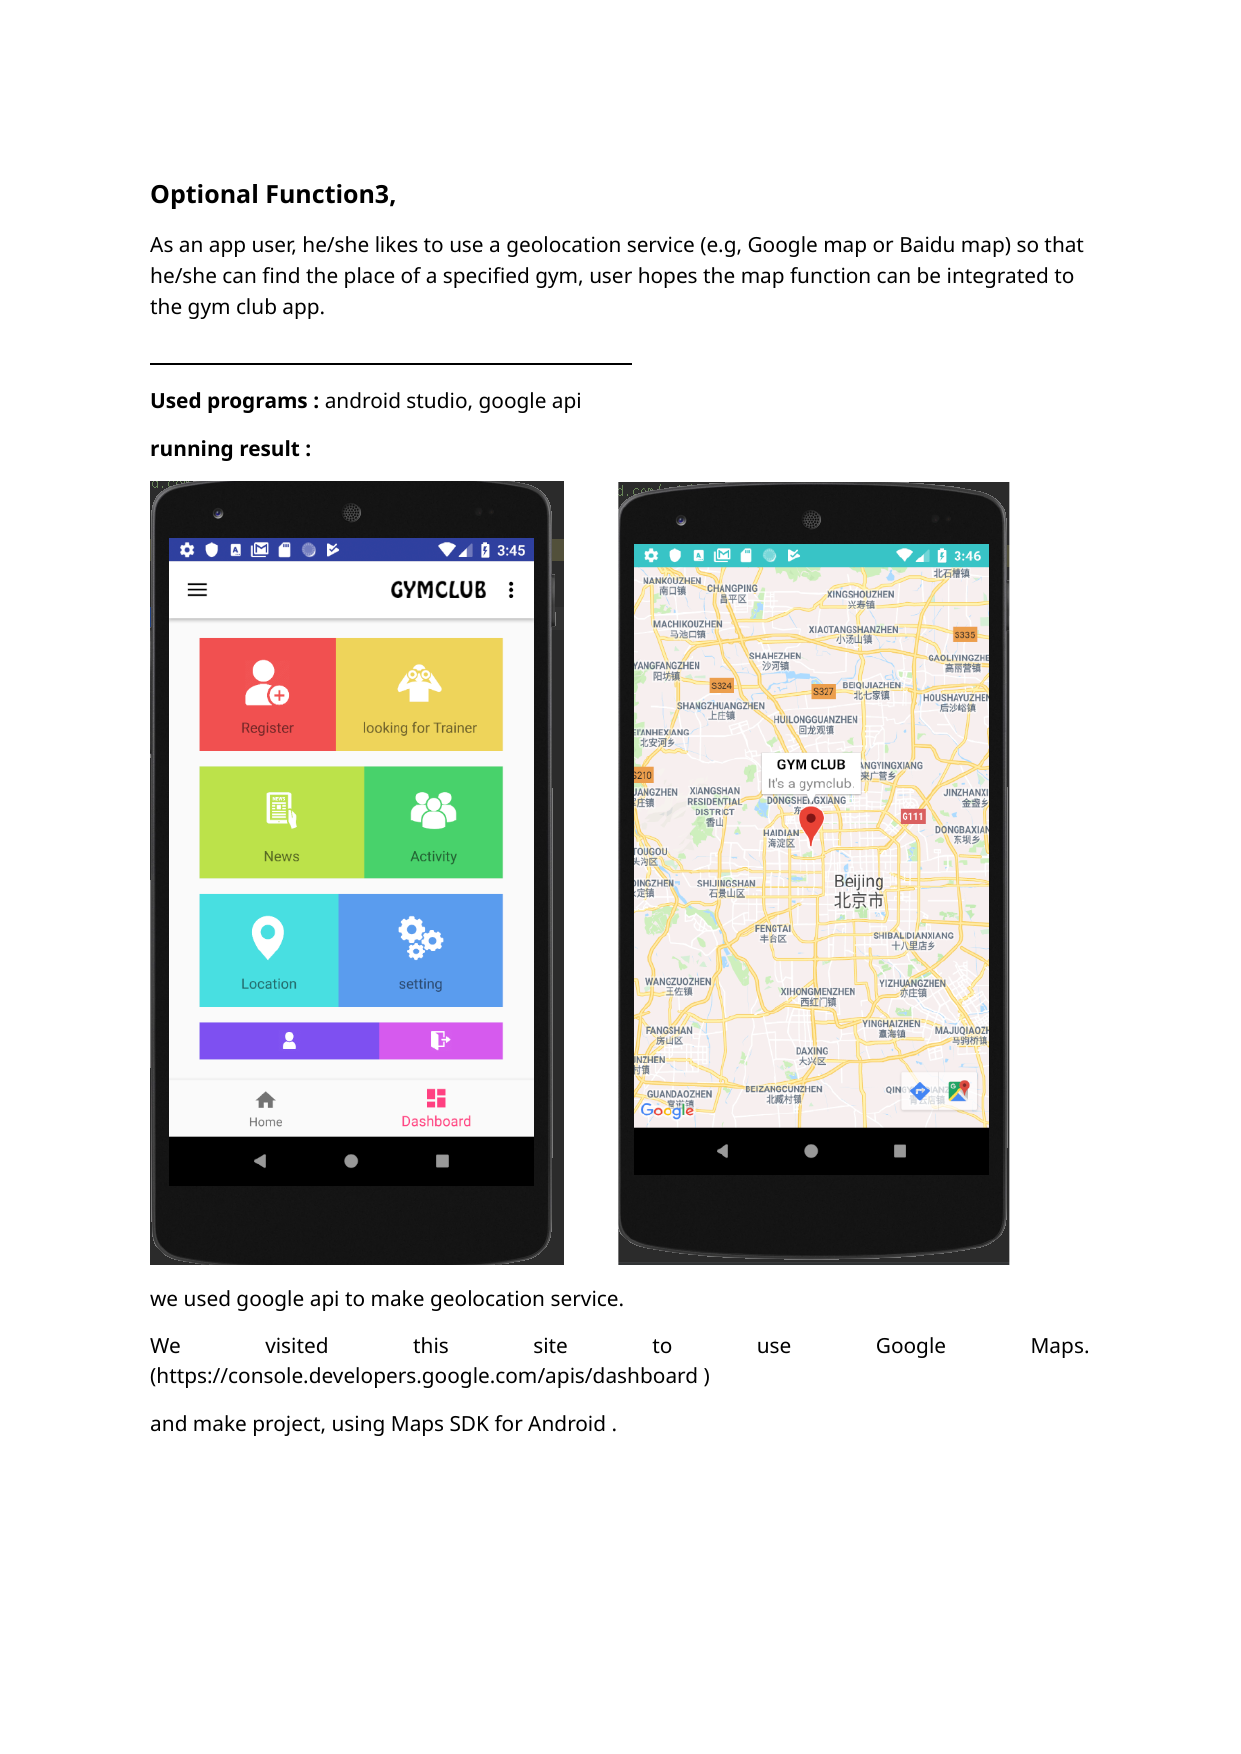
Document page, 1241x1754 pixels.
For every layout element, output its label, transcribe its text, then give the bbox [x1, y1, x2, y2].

text and make project, using Maps SDK for Android . [150, 1409, 1090, 1437]
text we used google api to make geolocation service. [150, 1284, 1090, 1312]
text Used programs : android studio, google api [150, 386, 1090, 415]
picture [618, 482, 1010, 1265]
text running result : [150, 434, 1090, 462]
picture [150, 481, 564, 1265]
text As an app user, he/she likes to use a geolocation service (e.g, Google map or Baidu map) so that he/she can find the place of a specified gym, user hopes the map function can be integrated to the gym club app. [150, 231, 1090, 320]
text We visited this site to use Google Maps. (https://console.developers.google.com/apis/dashboard ) [150, 1331, 1090, 1390]
text Optional Function3, [150, 177, 1090, 211]
